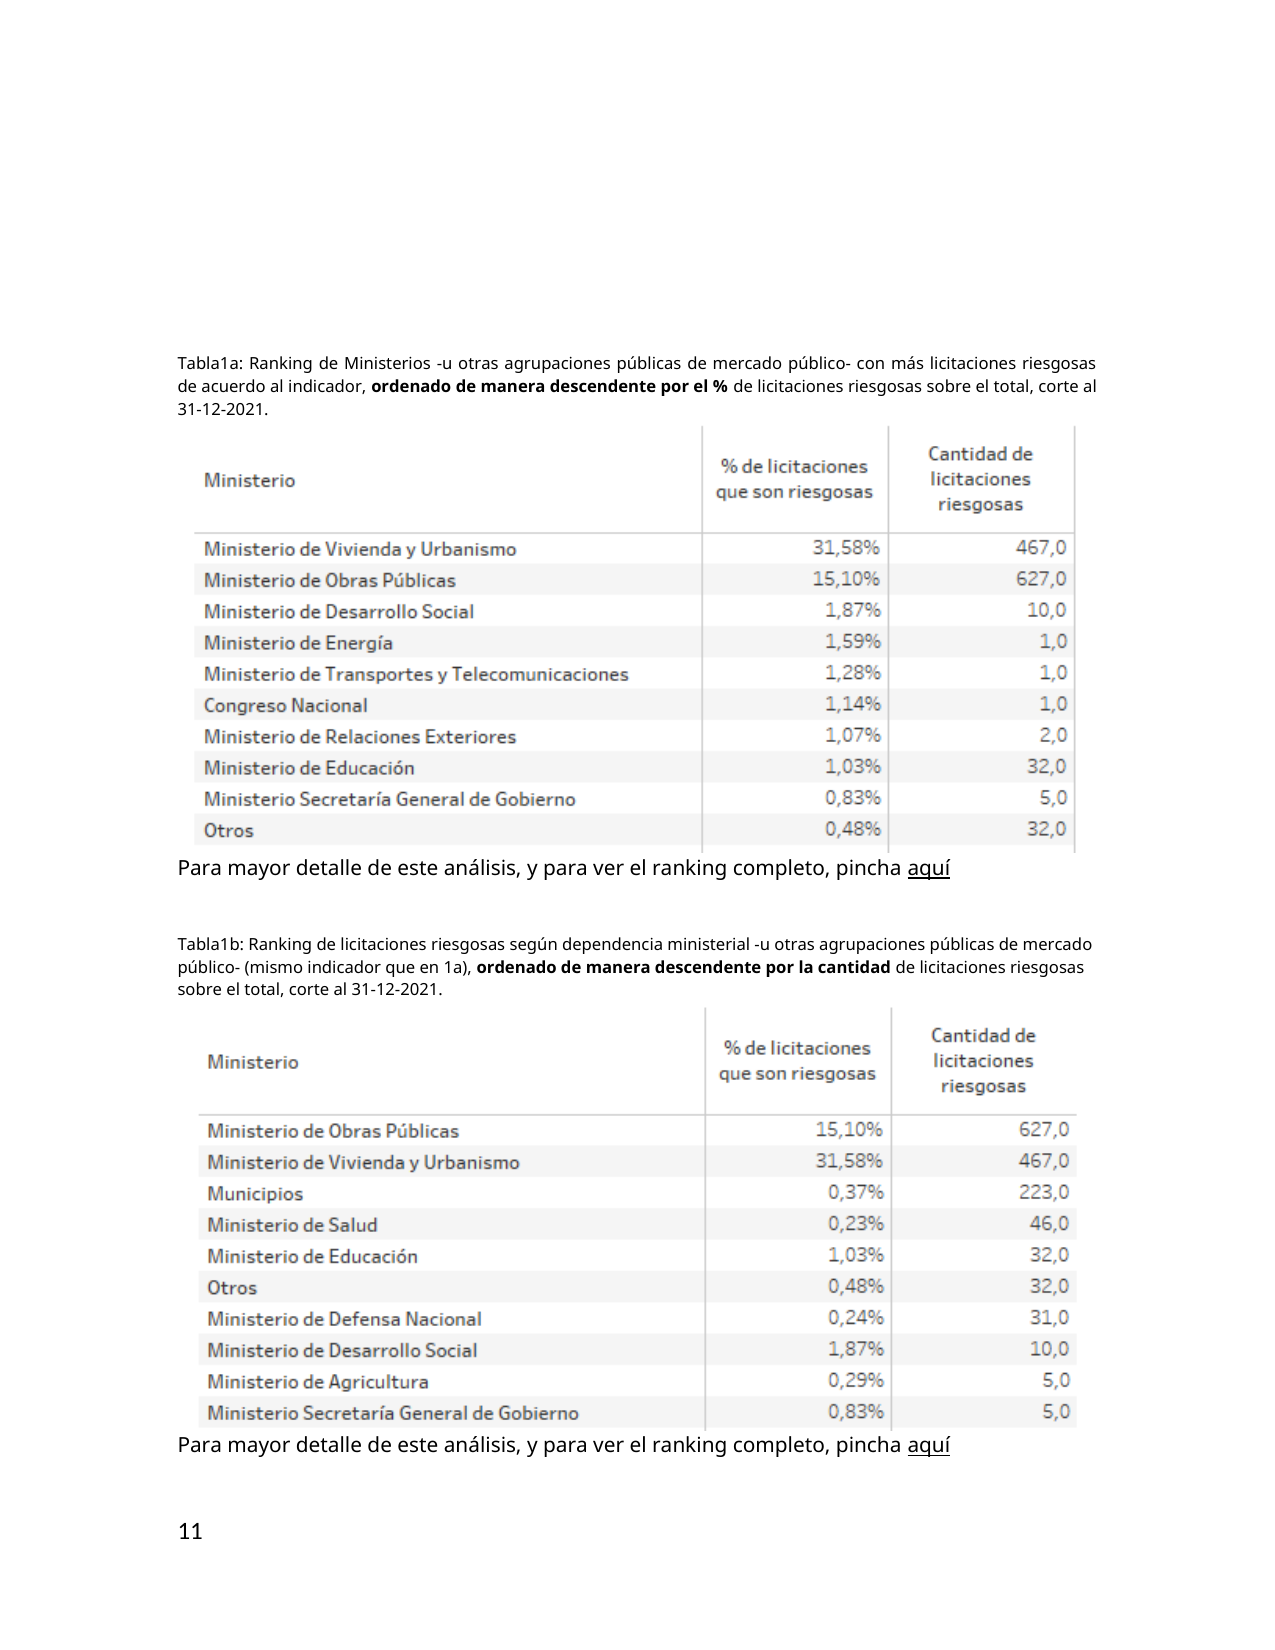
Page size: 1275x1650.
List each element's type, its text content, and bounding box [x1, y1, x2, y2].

picture [198, 1000, 1077, 1431]
picture [193, 420, 1082, 853]
text Tabla1a: Ranking de Ministerios -u otras agrupaciones públicas de mercado público- con más licitaciones riesgosas de acuerdo al indicador, ordenado de manera descendente por el % de licitaciones riesgosas sobre el total, corte al 31-12-2021. [177, 352, 1098, 420]
text Para mayor detalle de este análisis, y para ver el ranking completo, pincha aquí [177, 853, 1098, 881]
text Tabla1b: Ranking de licitaciones riesgosas según dependencia ministerial -u otras agrupaciones públicas de mercado público- (mismo indicador que en 1a), ordenado de manera descendente por la cantidad de licitaciones riesgosas sobre el total, corte al 31-12-2021. [177, 933, 1098, 1001]
text Para mayor detalle de este análisis, y para ver el ranking completo, pincha aquí [177, 1431, 1098, 1459]
